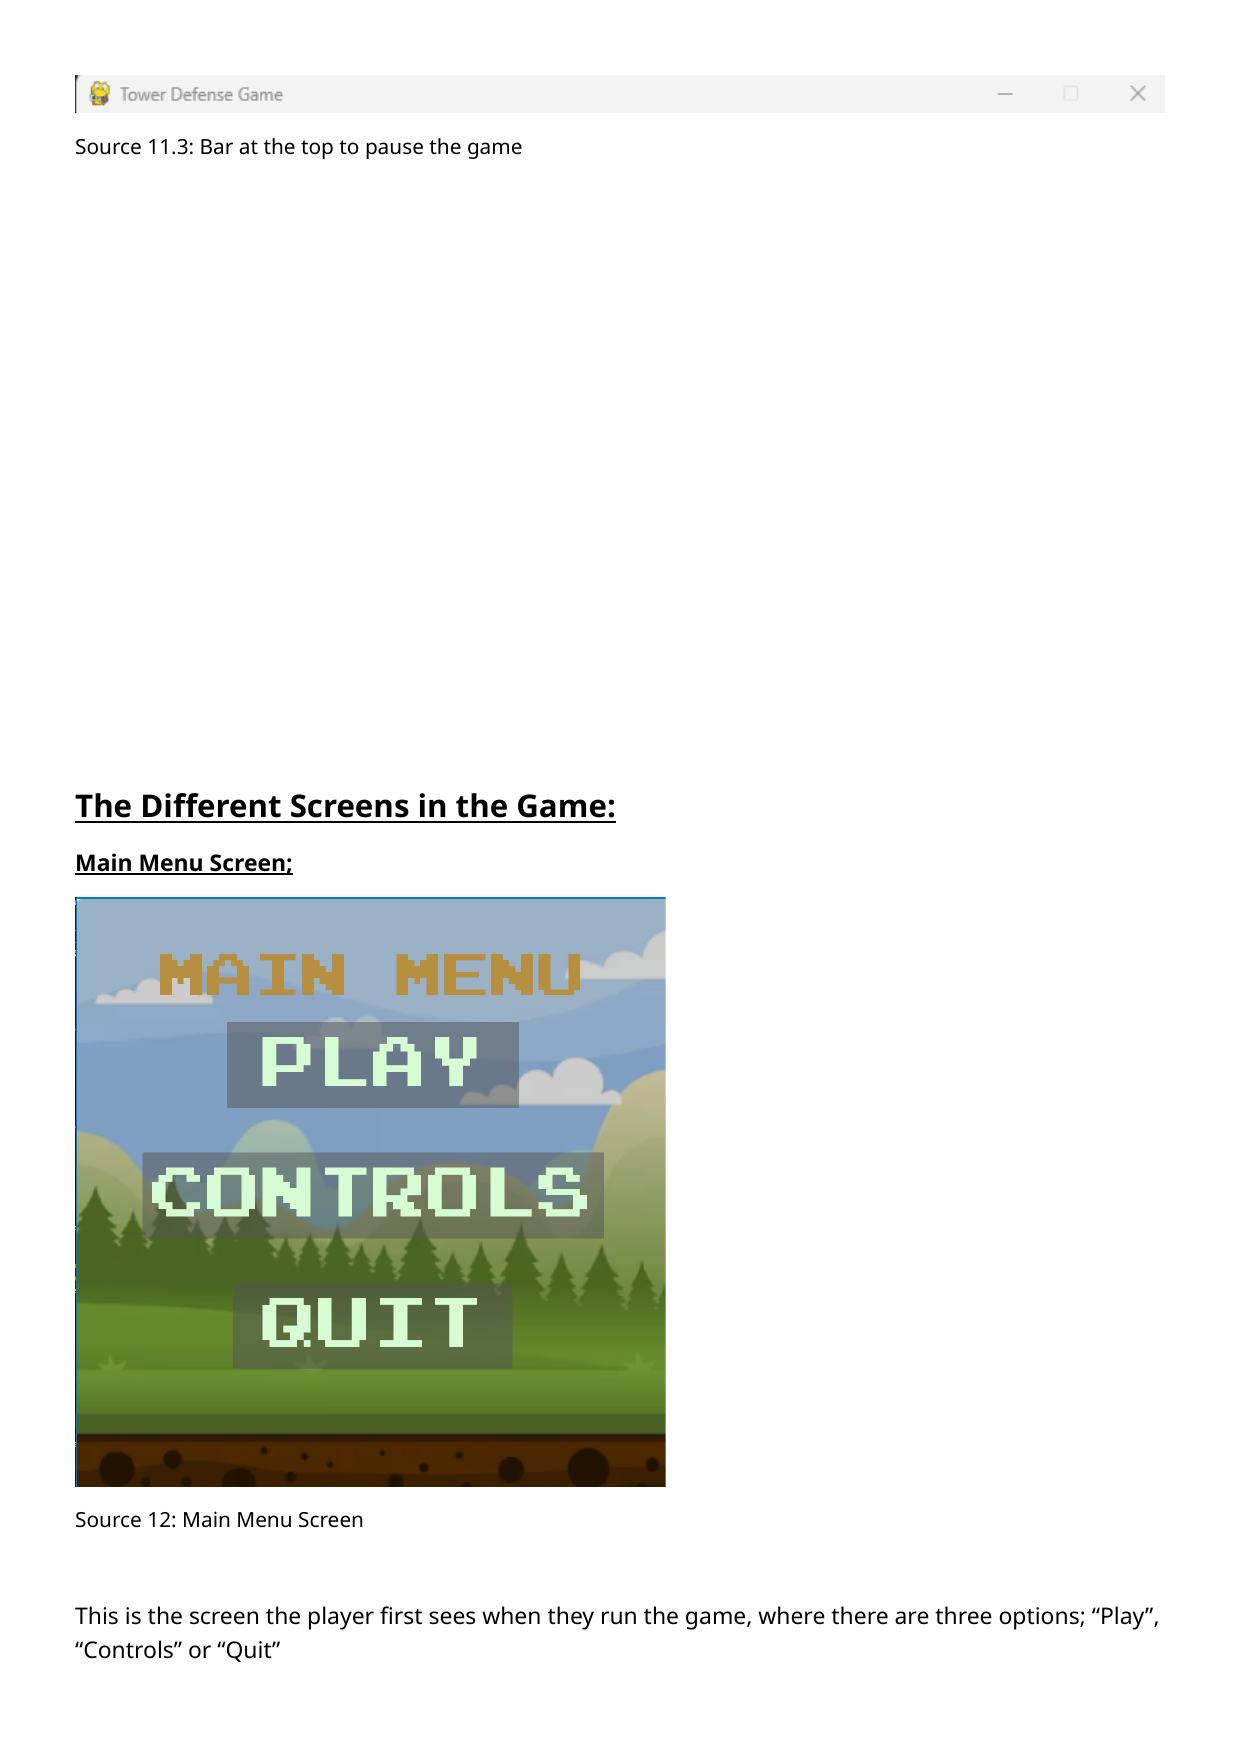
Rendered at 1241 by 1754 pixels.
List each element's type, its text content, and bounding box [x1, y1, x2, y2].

text Source 12: Main Menu Screen [75, 1506, 1165, 1534]
text This is the screen the player first sees when they run the game, where there are three options; “Play”, “Controls” or “Quit” [75, 1600, 1165, 1665]
text The Different Screens in the Game: [75, 784, 1165, 827]
picture [75, 897, 666, 1487]
text Main Menu Screen; [75, 847, 1165, 878]
text Source 11.3: Bar at the top to pause the game [75, 132, 1165, 161]
picture [75, 75, 1166, 113]
